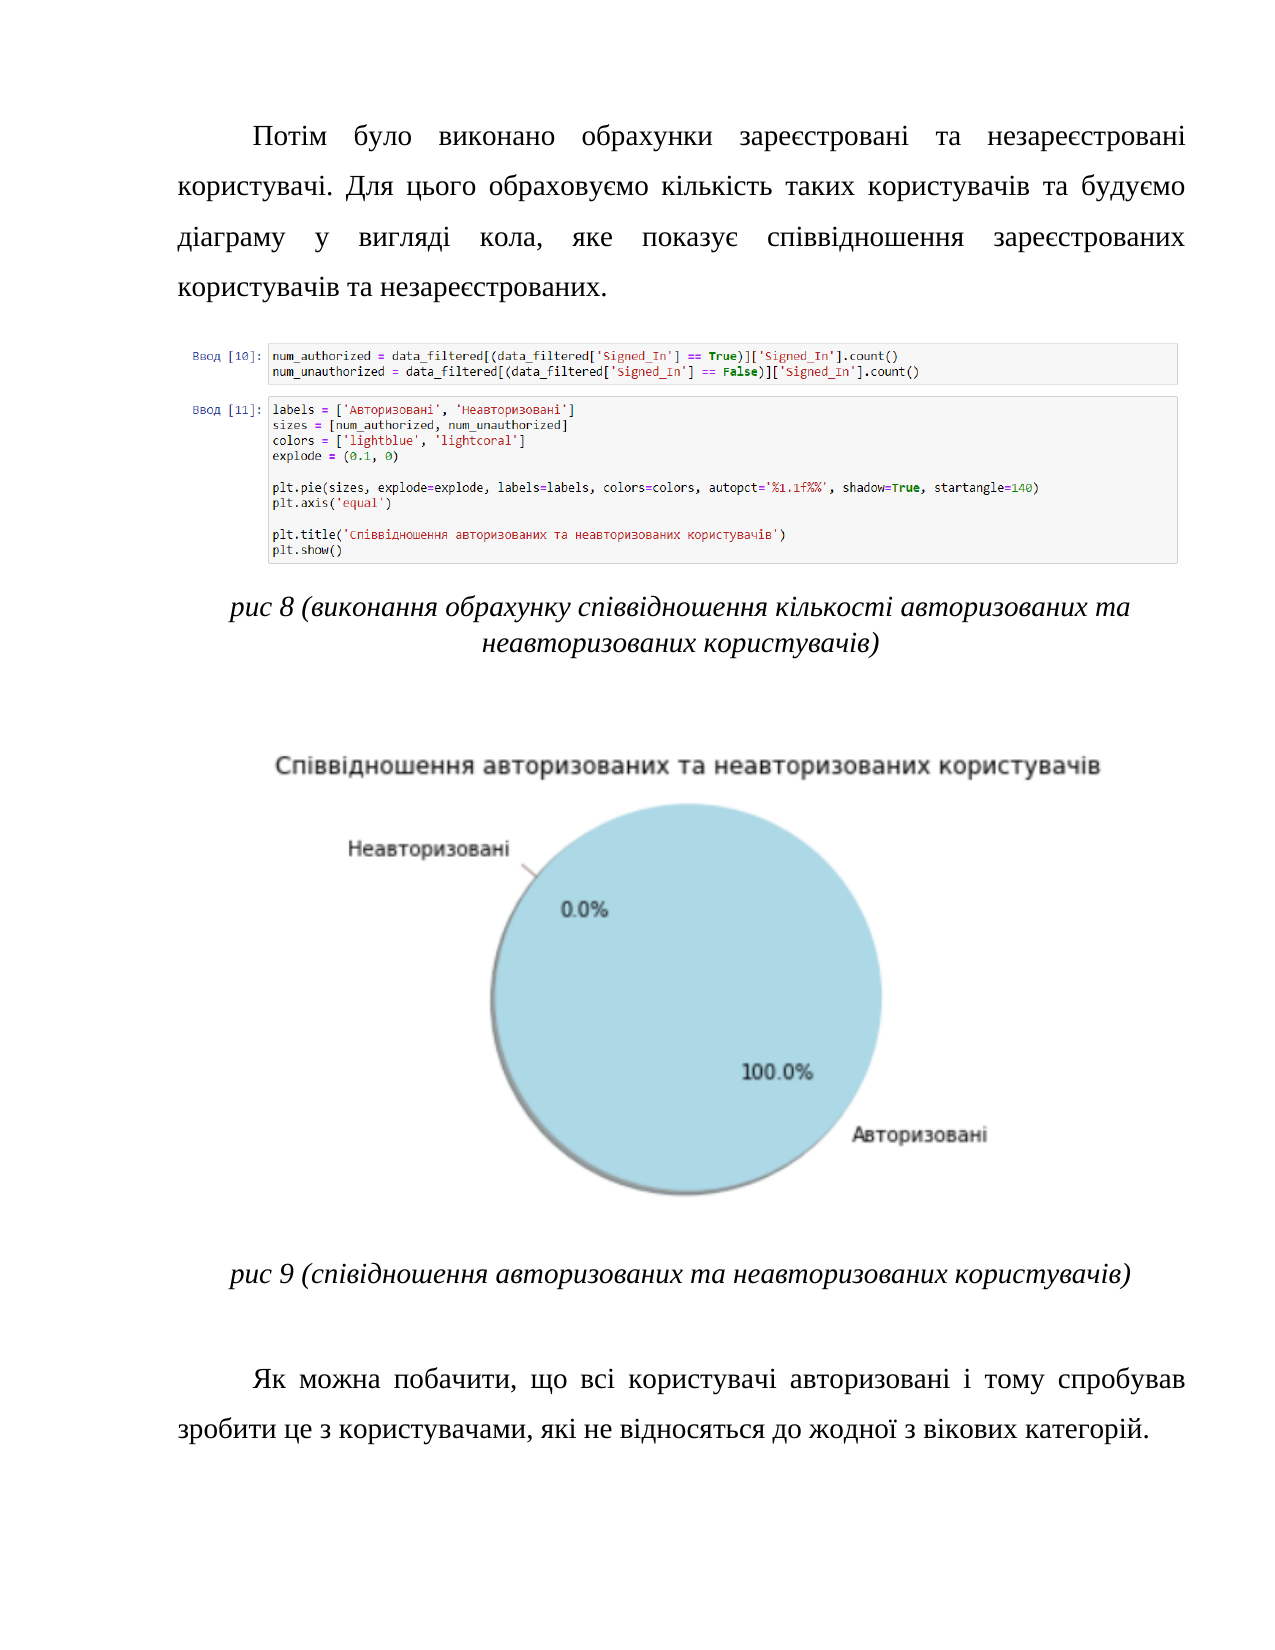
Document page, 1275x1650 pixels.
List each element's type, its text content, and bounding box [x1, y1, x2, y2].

picture [243, 730, 1121, 1237]
text рис 8 (виконання обрахунку співвідношення кількості авторизованих та неавторизованих користувачів) [177, 589, 1186, 658]
text рис 9 (співідношення авторизованих та неавторизованих користувачів) [177, 1256, 1186, 1289]
picture [177, 336, 1187, 570]
text Потім було виконано обрахунки зареєстровані та незареєстровані користувачі. Для цього обраховуємо кількість таких користувачів та будуємо діаграму у вигляді кола, яке показує співвідношення зареєстрованих користувачів та незареєстрованих. [177, 118, 1186, 303]
text Як можна побачити, що всі користувачі авторизовані і тому спробував зробити це з користувачами, які не відносяться до жодної з вікових категорій. [177, 1361, 1186, 1445]
